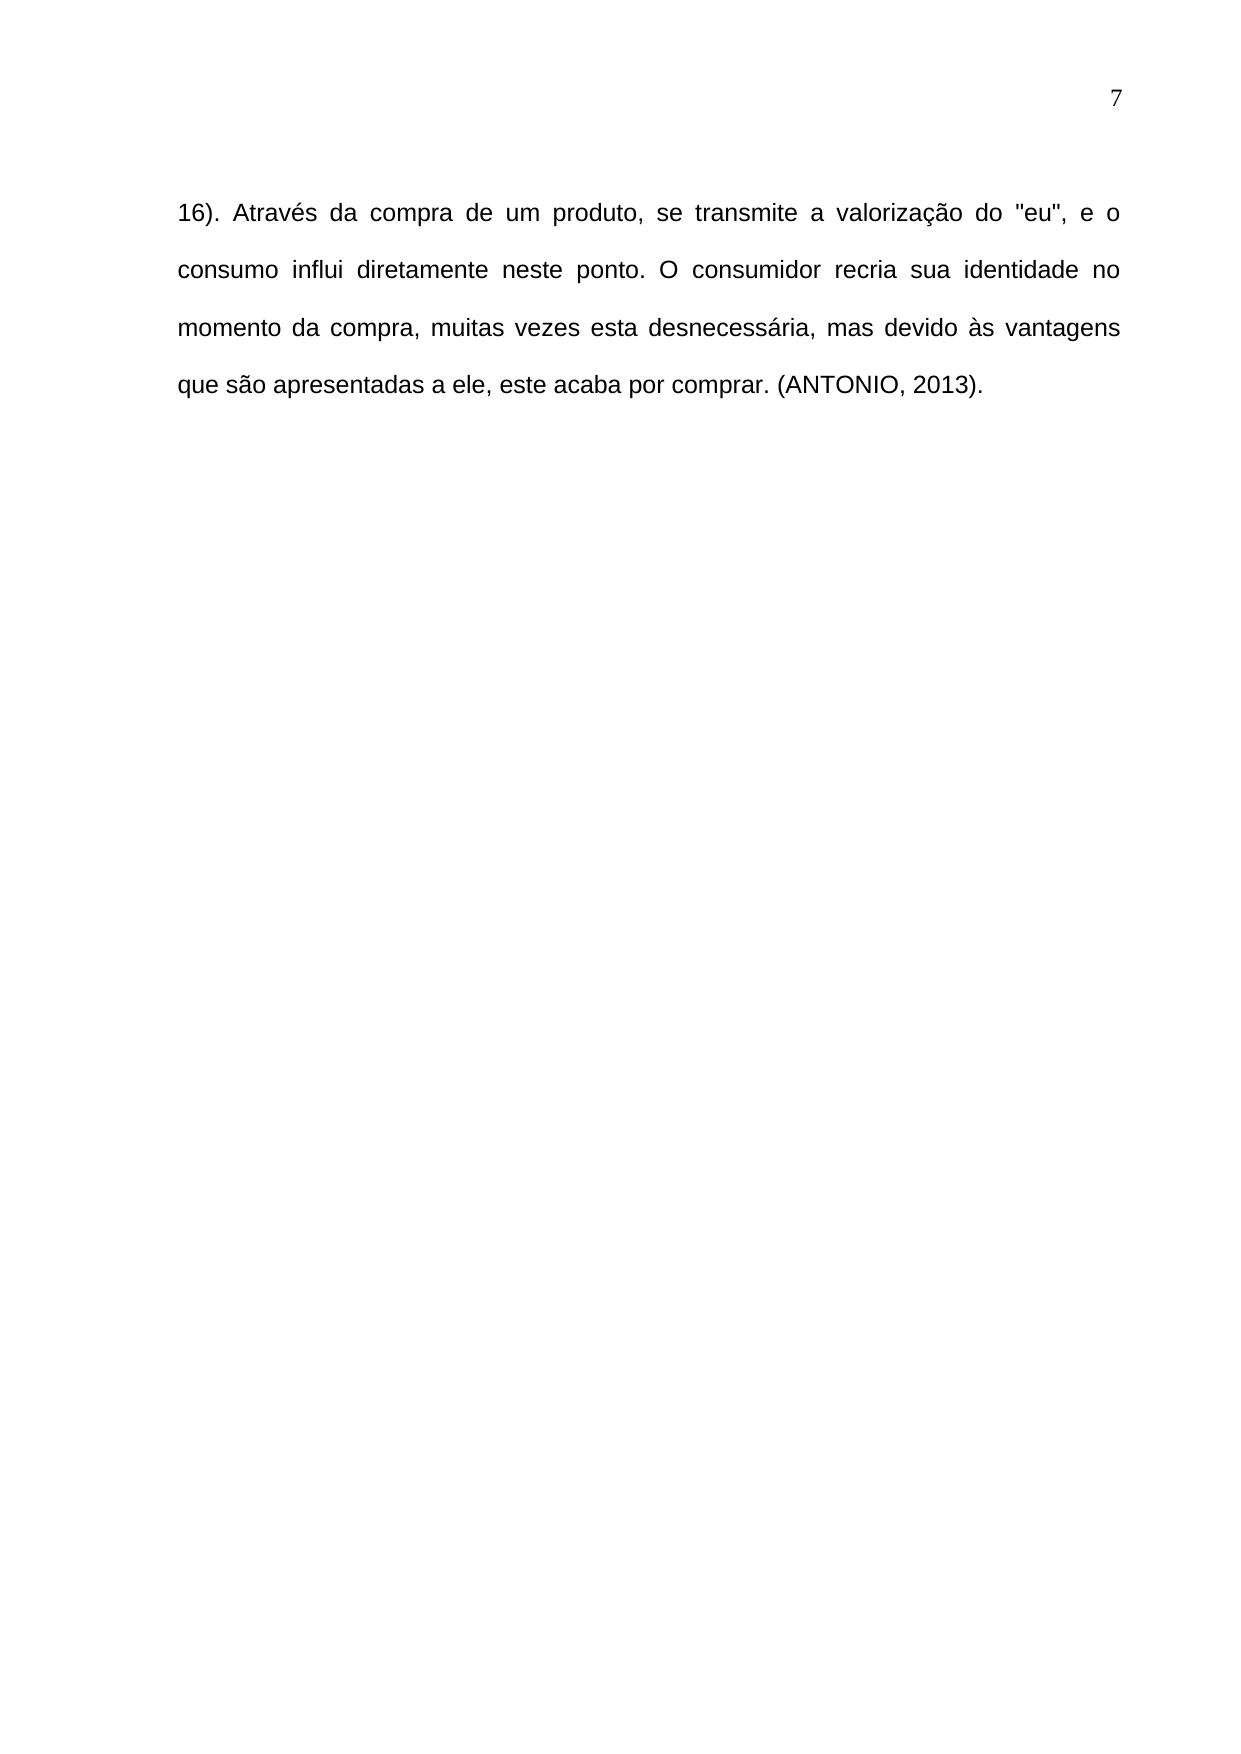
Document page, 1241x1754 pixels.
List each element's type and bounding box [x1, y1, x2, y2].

text [177, 198, 1122, 399]
